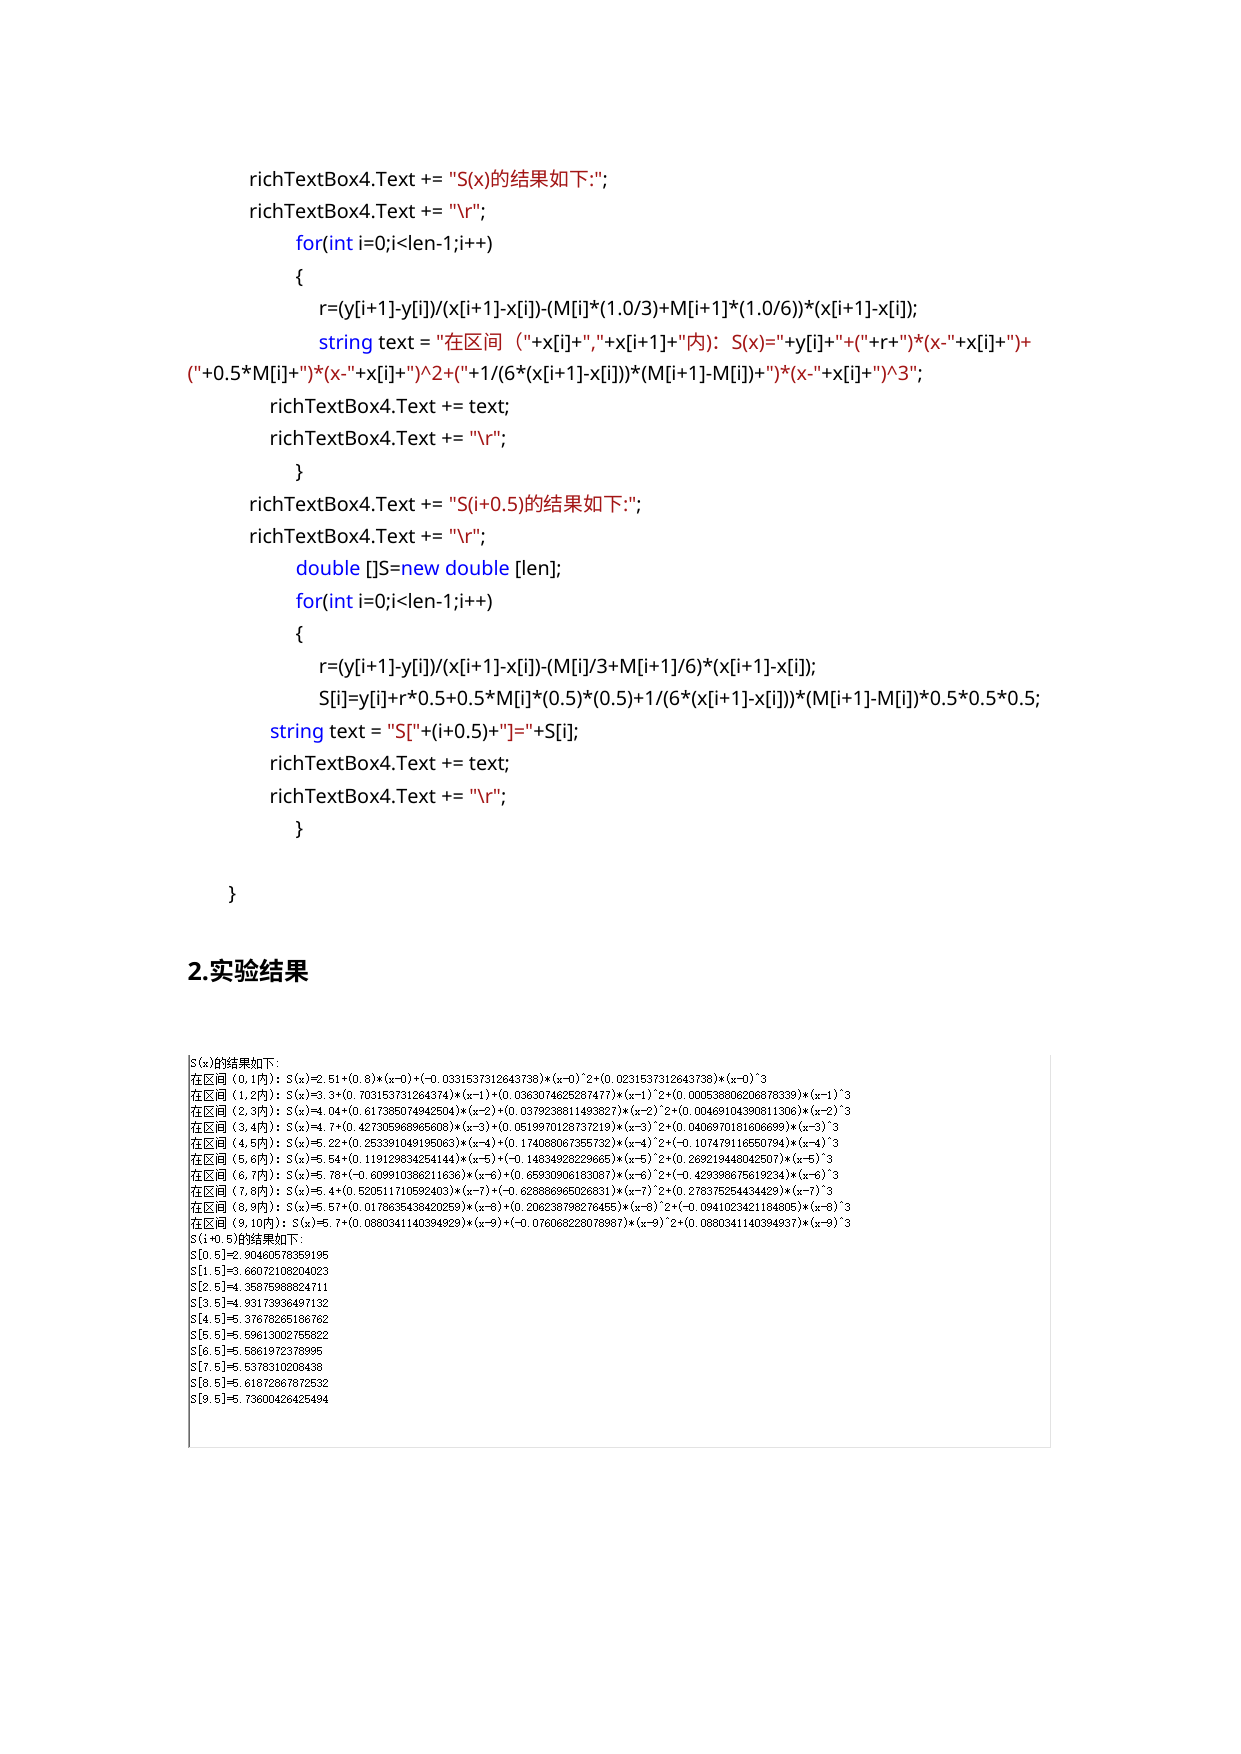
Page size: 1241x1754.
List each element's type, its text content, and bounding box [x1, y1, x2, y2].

text { [187, 617, 1053, 649]
text richTextBox4.Text += text; [187, 747, 1053, 779]
text } [187, 812, 1053, 844]
text r=(y[i+1]-y[i])/(x[i+1]-x[i])-(M[i]*(1.0/3)+M[i+1]*(1.0/6))*(x[i+1]-x[i]); [187, 292, 1053, 324]
text S[i]=y[i]+r*0.5+0.5*M[i]*(0.5)*(0.5)+1/(6*(x[i+1]-x[i]))*(M[i+1]-M[i])*0.5*0.5*0.5; [187, 682, 1053, 714]
picture [187, 1055, 1053, 1448]
text richTextBox4.Text += text; [187, 389, 1053, 422]
text } [187, 877, 1053, 909]
text richTextBox4.Text += "\r"; [187, 194, 1053, 227]
text { [187, 259, 1053, 292]
subtitle 2.实验结果 [187, 937, 1053, 1002]
text string text = "在区间（"+x[i]+","+x[i+1]+"内)：S(x)="+y[i]+"+("+r+")*(x-"+x[i]+")+("+0.5*M[i]+")*(x-"+x[i]+")^2+("+1/(6*(x[i+1]-x[i]))*(M[i+1]-M[i])+")*(x-"+x[i]+")^3"; [187, 324, 1053, 389]
text for(int i=0;i<len-1;i++) [187, 227, 1053, 259]
text richTextBox4.Text += "S(i+0.5)的结果如下:"; [187, 487, 1053, 519]
text for(int i=0;i<len-1;i++) [187, 584, 1053, 617]
text richTextBox4.Text += "S(x)的结果如下:"; [187, 162, 1053, 194]
text richTextBox4.Text += "\r"; [187, 779, 1053, 812]
text richTextBox4.Text += "\r"; [187, 422, 1053, 454]
text } [187, 454, 1053, 487]
text r=(y[i+1]-y[i])/(x[i+1]-x[i])-(M[i]/3+M[i+1]/6)*(x[i+1]-x[i]); [187, 649, 1053, 682]
text richTextBox4.Text += "\r"; [187, 519, 1053, 552]
text string text = "S["+(i+0.5)+"]="+S[i]; [187, 714, 1053, 747]
text double []S=new double [len]; [187, 552, 1053, 584]
